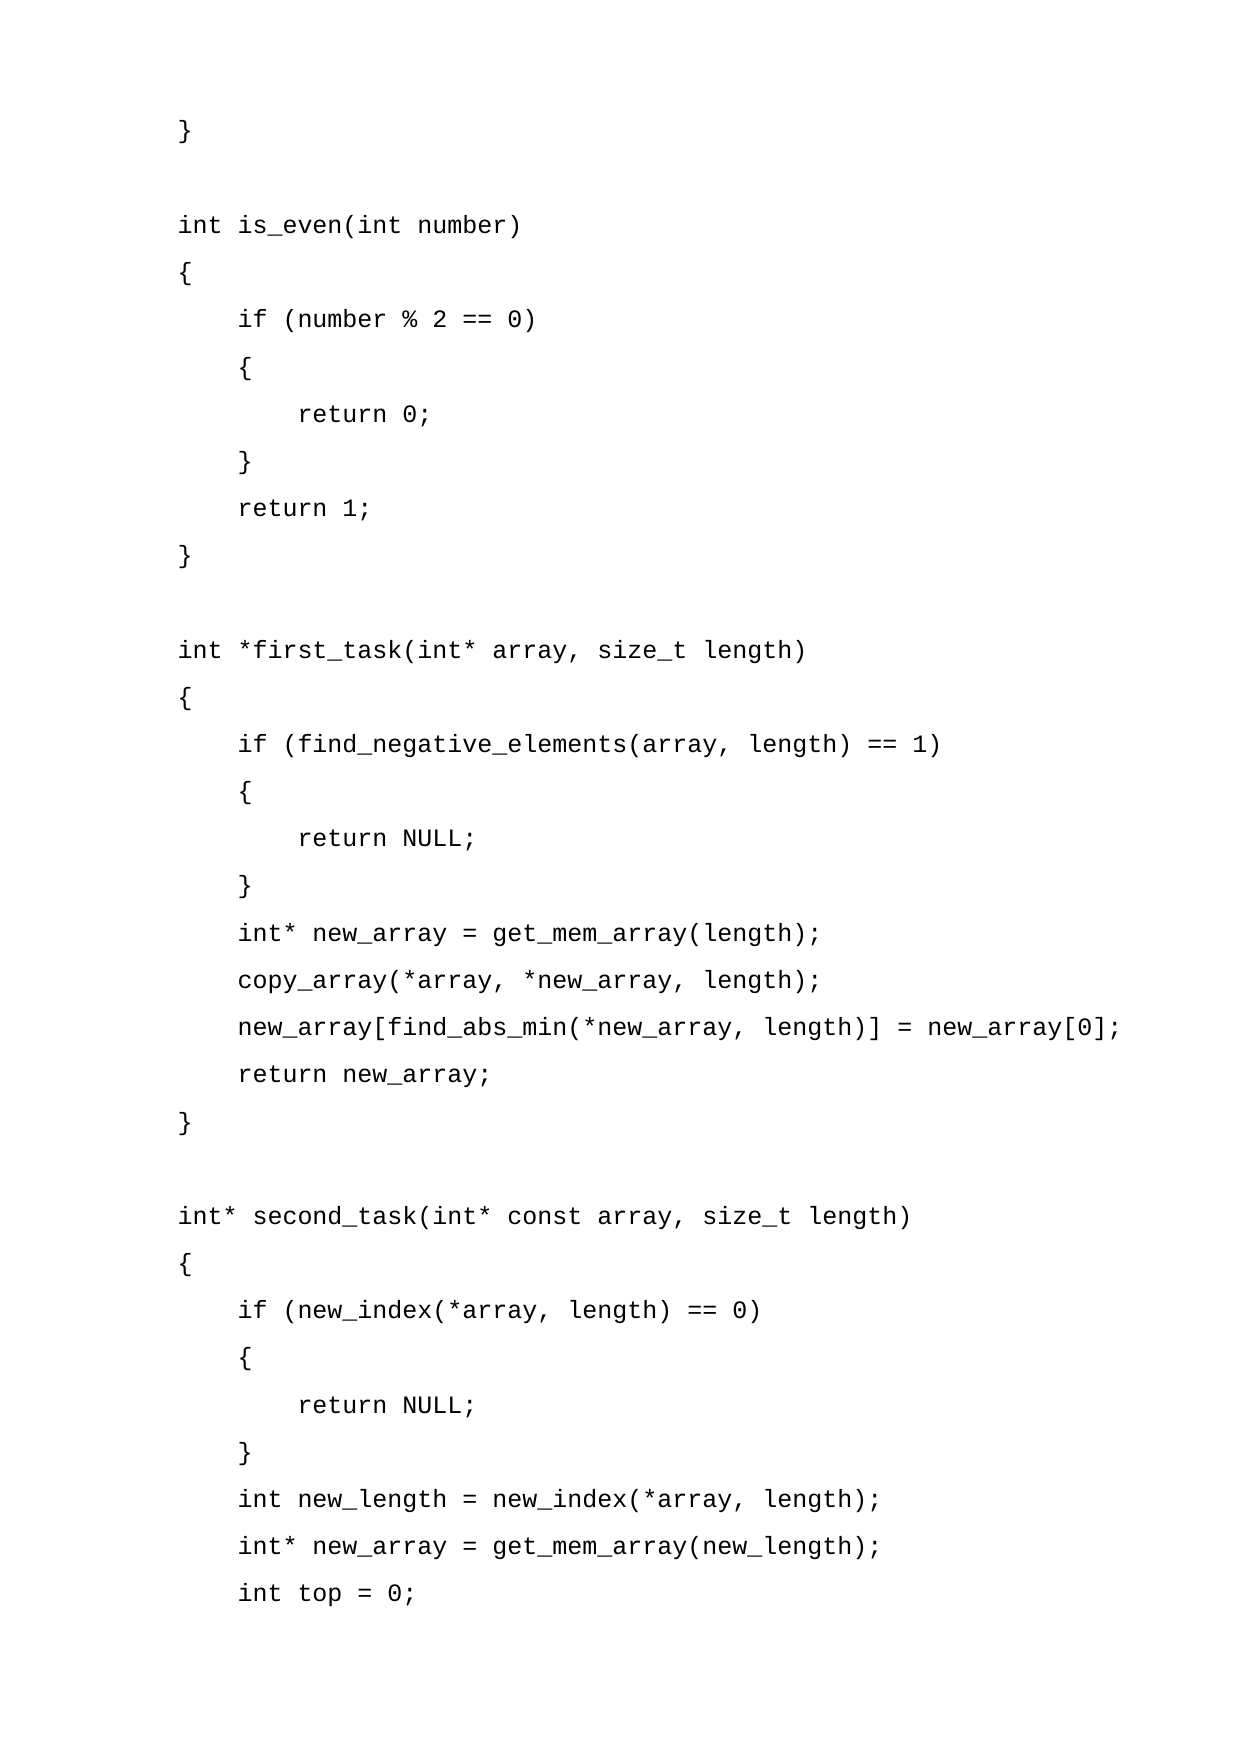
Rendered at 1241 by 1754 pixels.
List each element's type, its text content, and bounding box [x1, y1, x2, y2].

text if (find_negative_elements(array, length) == 1) [177, 732, 1152, 760]
text { [177, 354, 1152, 382]
text return NULL; [177, 1392, 1152, 1421]
text int* second_task(int* const array, size_t length) [177, 1203, 1152, 1232]
text copy_array(*array, *new_array, length); [177, 967, 1152, 996]
text new_array[find_abs_min(*new_array, length)] = new_array[0]; [177, 1015, 1152, 1043]
text { [177, 1345, 1152, 1373]
text } [177, 1439, 1152, 1468]
text { [177, 779, 1152, 807]
text } [177, 873, 1152, 901]
text int new_length = new_index(*array, length); [177, 1487, 1152, 1515]
text if (new_index(*array, length) == 0) [177, 1298, 1152, 1326]
text { [177, 260, 1152, 288]
text return NULL; [177, 826, 1152, 854]
text if (number % 2 == 0) [177, 307, 1152, 335]
text return new_array; [177, 1062, 1152, 1090]
text return 0; [177, 401, 1152, 429]
text int* new_array = get_mem_array(new_length); [177, 1534, 1152, 1562]
text } [177, 1109, 1152, 1137]
text } [177, 448, 1152, 477]
text { [177, 1251, 1152, 1279]
text { [177, 684, 1152, 713]
text } [177, 543, 1152, 571]
text return 1; [177, 496, 1152, 524]
text int *first_task(int* array, size_t length) [177, 637, 1152, 666]
text } [177, 118, 1152, 146]
text int top = 0; [177, 1581, 1152, 1609]
text int* new_array = get_mem_array(length); [177, 920, 1152, 949]
text int is_even(int number) [177, 212, 1152, 241]
